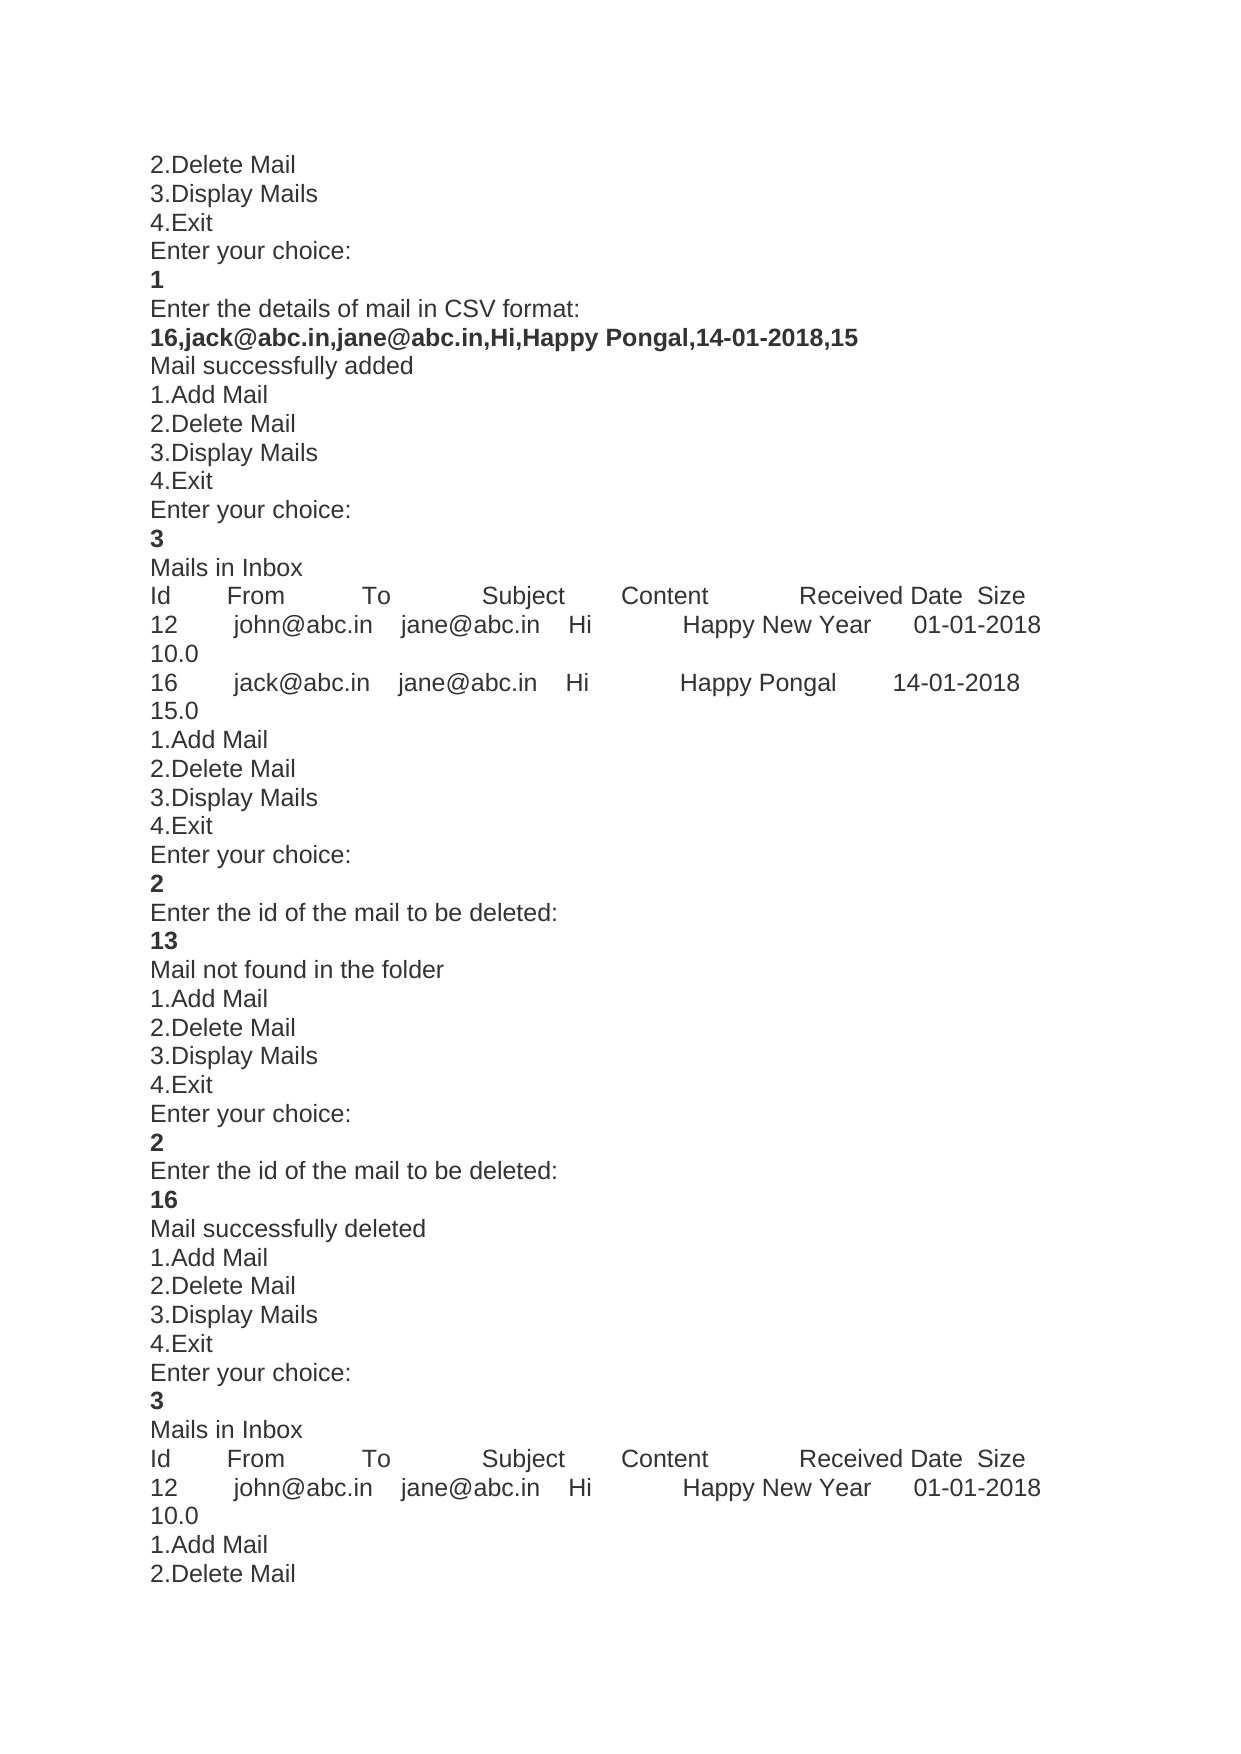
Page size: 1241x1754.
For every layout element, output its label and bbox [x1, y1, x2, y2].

text [150, 150, 1090, 1587]
